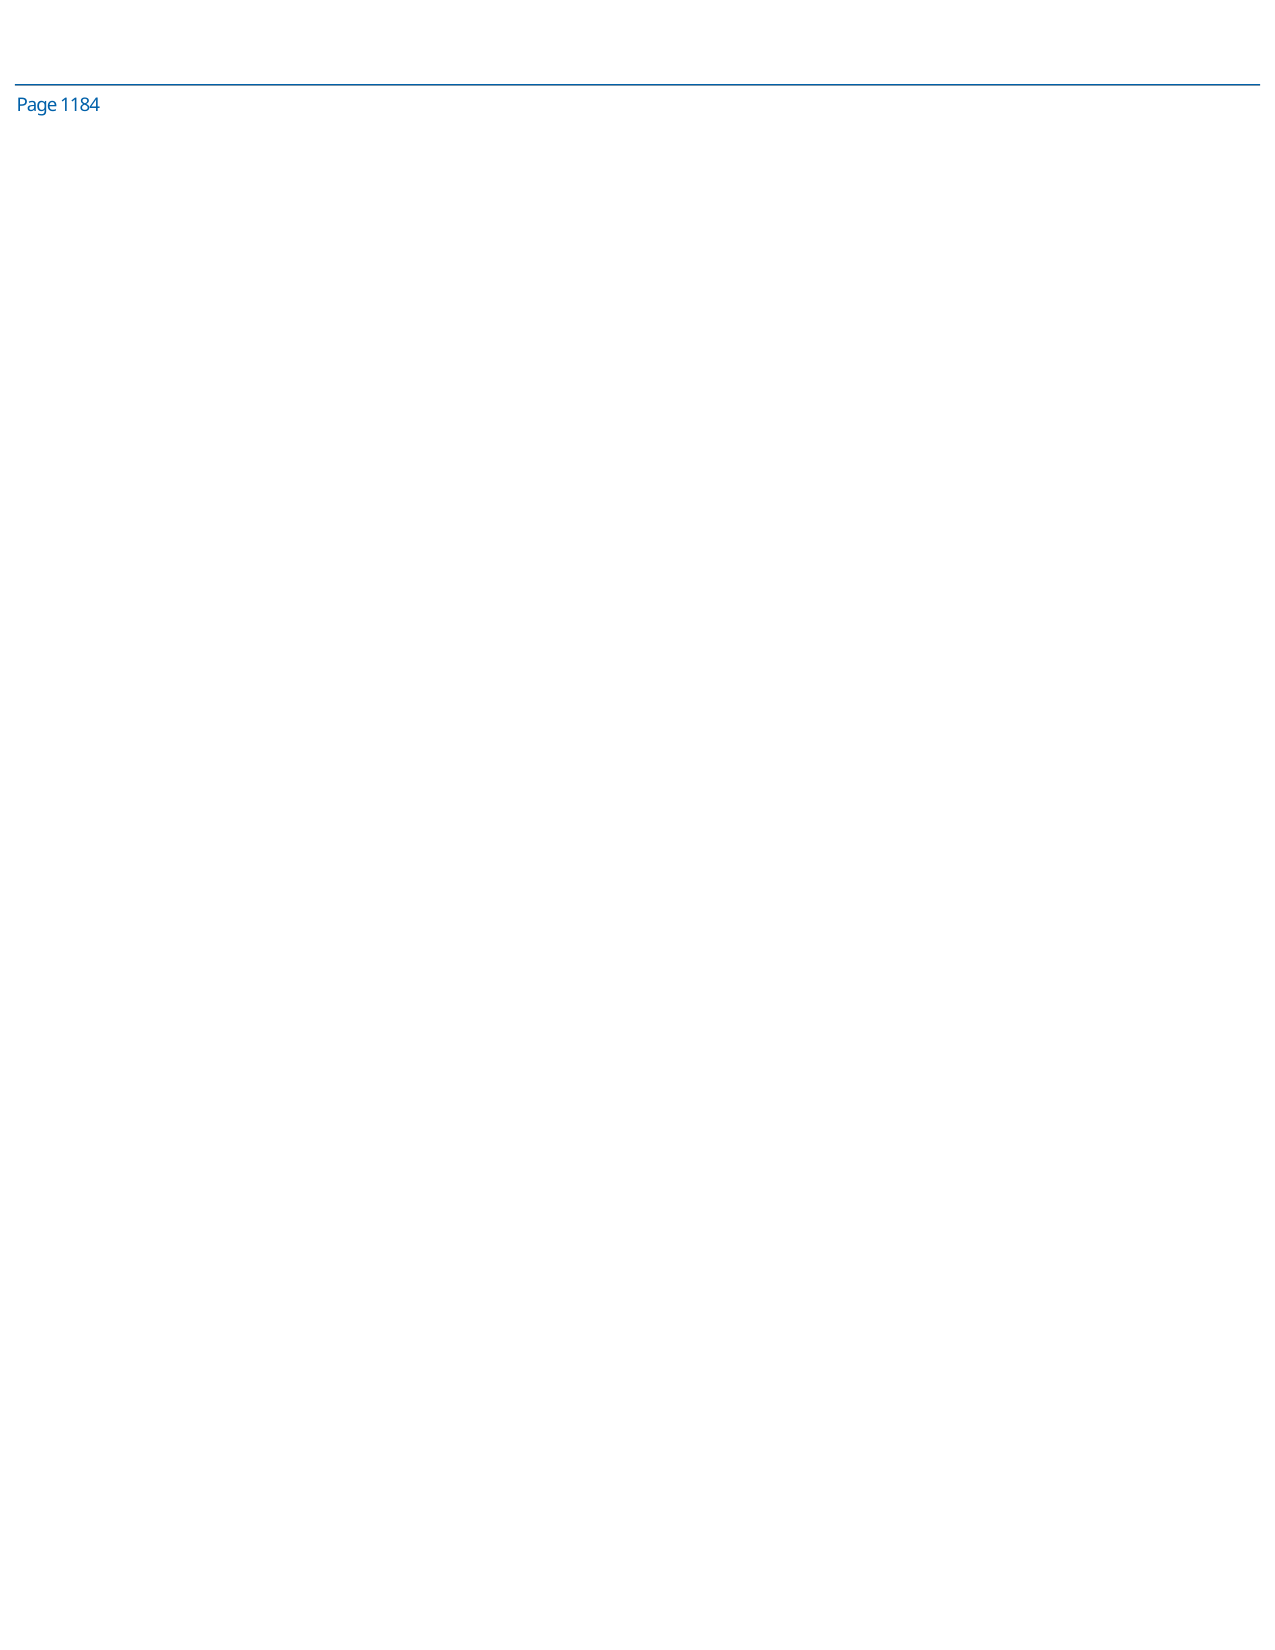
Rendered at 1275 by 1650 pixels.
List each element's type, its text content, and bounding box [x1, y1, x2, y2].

text Page 1184 [16, 98, 1273, 115]
picture [14, 84, 1261, 88]
